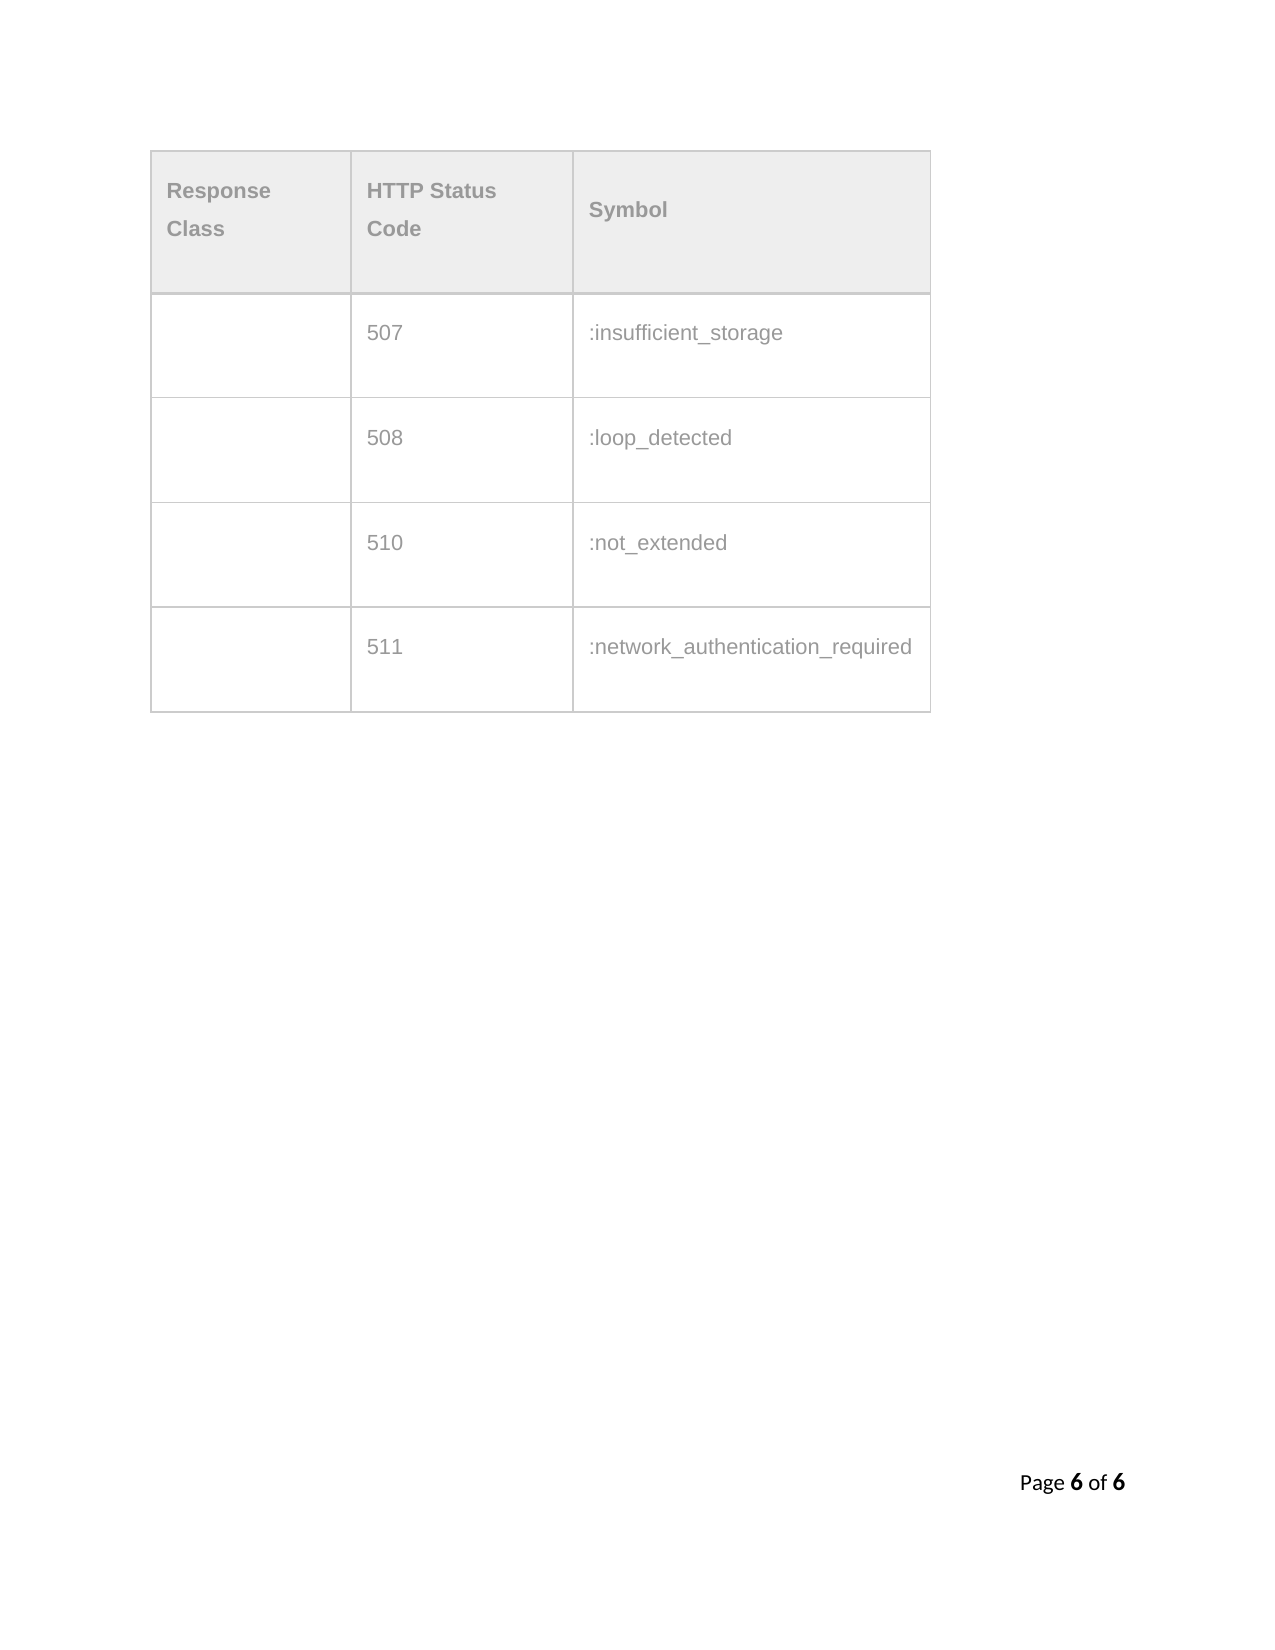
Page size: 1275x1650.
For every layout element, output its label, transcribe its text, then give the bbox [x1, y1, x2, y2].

table_cell [152, 398, 350, 502]
table_cell [152, 503, 350, 606]
table_cell :insufficient_storage [574, 295, 930, 397]
table_cell [152, 295, 350, 397]
table_cell :not_extended [574, 503, 930, 606]
table_cell 510 [352, 503, 572, 606]
table_cell [152, 608, 350, 711]
table_header Response Class [152, 152, 350, 292]
table_cell 507 [352, 295, 572, 397]
table_cell :network_authentication_required [574, 608, 930, 711]
table_cell 511 [352, 608, 572, 711]
table_header Symbol [574, 152, 930, 292]
table_cell :loop_detected [574, 398, 930, 502]
table_header HTTP Status Code [352, 152, 572, 292]
table_cell 508 [352, 398, 572, 502]
